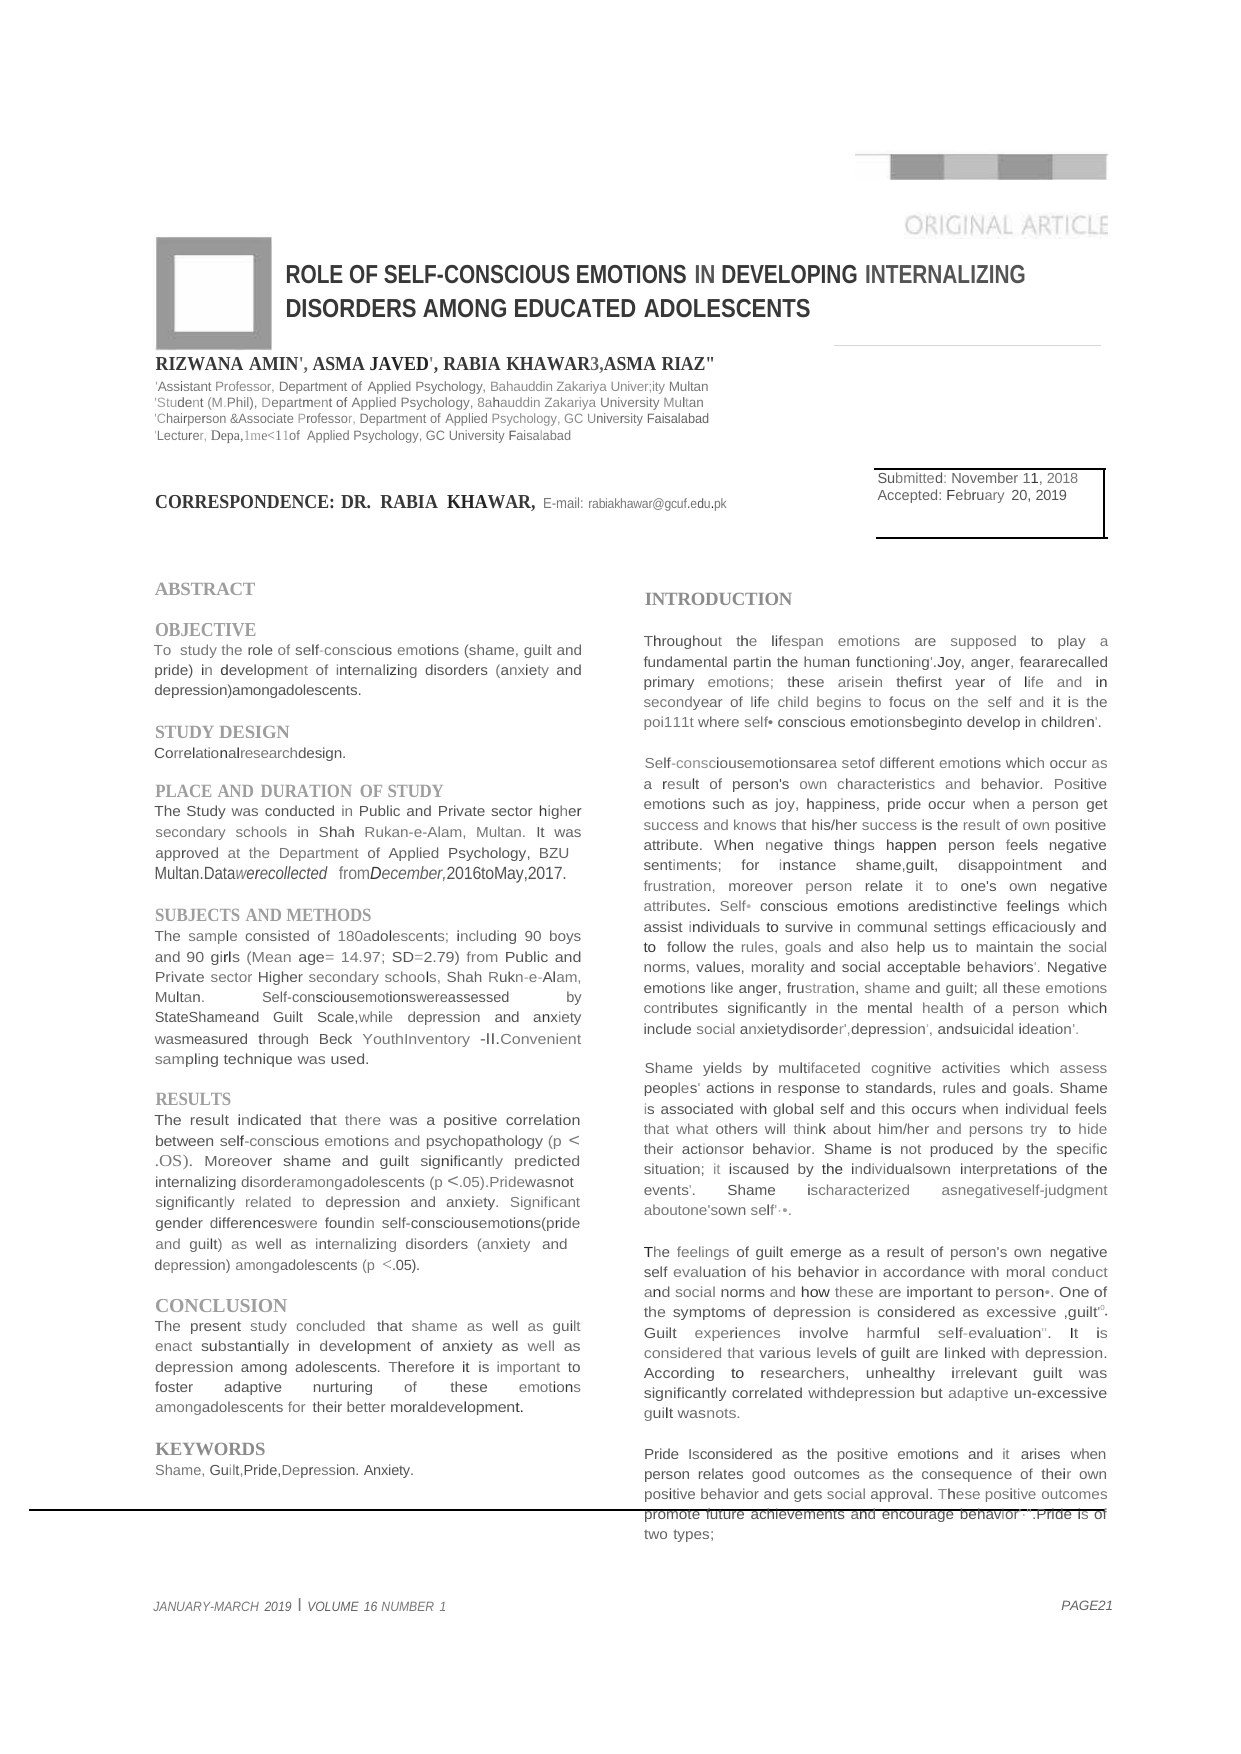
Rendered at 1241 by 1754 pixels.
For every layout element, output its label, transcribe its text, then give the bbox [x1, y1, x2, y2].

text The sample consisted of 180adolescents; including 90 boys and 90 girls (Mean age= 14.97; SD=2.79) from Public and Private sector Higher secondary schools, Shah Rukn-e-Alam, Multan. Self-consciousemotionswereassessed by StateShameand Guilt Scale,while depression and anxiety wasmeasured through Beck YouthInventory -II.Convenient sampling technique was used. [154, 928, 581, 1068]
text Throughout the lifespan emotions are supposed to play a fundamental partin the human functioning'.Joy, anger, feararecalled primary emotions; these arisein thefirst year of life and in secondyear of life child begins to focus on the self and it is the poi111t where self• conscious emotionsbeginto develop in children'. [643, 633, 1108, 731]
text The result indicated that there was a positive correlation between self-conscious emotions and psychopathology (p < [154, 1112, 581, 1150]
picture [904, 212, 1108, 239]
picture [854, 150, 1109, 180]
text 'Assistant Professor, Department of Applied Psychology, Bahauddin Zakariya Univer;ity Multan 'Student (M.Phil), Department of Applied Psychology, 8ahauddin Zakariya University Multan 'Chairperson &Associate Professor, Department of Applied Psychology, GC University Faisalabad 'Lecturer, Depa,1me<11of Applied Psychology, GC University Faisalabad [154, 379, 749, 444]
text depression) amongadolescents (p <.05). [154, 1256, 586, 1274]
text JANUARY-MARCH 2019 I VOLUME 16 NUMBER 1 PAGE21 [153, 1594, 1119, 1616]
subtitle OBJECTIVE [155, 617, 586, 640]
title ROLE OF SELF-CONSCIOUS EMOTIONS IN DEVELOPING INTERNALIZING DISORDERS AMONG EDUCATED ADOLESCENTS [285, 259, 1119, 323]
subtitle STUDY DESIGN [155, 721, 586, 742]
subtitle KEYWORDS [155, 1438, 586, 1459]
text .OS). Moreover shame and guilt significantly predicted internalizing disorderamongadolescents (p <.05).Pridewasnot [154, 1151, 580, 1191]
text Multan.Datawerecollected fromDecember,2016toMay,2017. [154, 866, 586, 883]
text Shame, Guilt,Pride,Depression. Anxiety. [155, 1462, 586, 1478]
text Pride Isconsidered as the positive emotions and it arises when person relates good outcomes as the consequence of their own positive behavior and gets social approval. These positive outcomes promote future achievements and encourage behavior'·".Pride is of two types; [644, 1446, 1107, 1543]
text The feelings of guilt emerge as a result of person's own negative self­ evaluation of his behavior in accordance with moral conduct and social norms and how these are important to person•. One of the symptoms of depression is considered as excessive ,guilt'0• Guilt experiences involve harmful self-evaluation". It is considered that various levels of guilt are linked with depression. According to researchers, unhealthy irrelevant guilt was significantly correlated withdepression but adaptive un-excessive guilt wasnots. [643, 1243, 1108, 1422]
subtitle RIZWANA AMIN', ASMA JAVED', RABIA KHAWAR3,ASMA RIAZ" [155, 352, 1119, 375]
subtitle PLACE AND DURATION OF STUDY [155, 780, 586, 802]
text ABSTRACT [154, 578, 586, 599]
text The Study was conducted in Public and Private sector higher secondary schools in Shah Rukan-e-Alam, Multan. It was approved at the Department of Applied Psychology, BZU [154, 803, 581, 861]
subtitle INTRODUCTION [644, 587, 1119, 609]
text significantly related to depression and anxiety. Significant gender differenceswere foundin self-consciousemotions(pride and guilt) as well as internalizing disorders (anxiety and [155, 1194, 580, 1252]
text Shame yields by multifaceted cognitive activities which assess peoples' actions in response to standards, rules and goals. Shame is associated with global self and this occurs when individual feels that what others will think about him/her and persons try to hide their actionsor behavior. Shame is not produced by the specific situation; it iscaused by the individualsown interpretations of the events'. Shame ischaracterized asnegativeself-judgment aboutone'sown self'·•. [643, 1060, 1107, 1218]
subtitle SUBJECTS AND METHODS [155, 904, 586, 926]
text Correlationalresearchdesign. [154, 744, 586, 761]
text CORRESPONDENCE: DR. RABIA KHAWAR, E-mail: rabiakhawar@gcuf.edu.pk [155, 490, 1119, 513]
subtitle CONCLUSION [155, 1294, 586, 1317]
text The present study concluded that shame as well as guilt enact substantially in development of anxiety as well as depression among adolescents. Therefore it is important to foster adaptive nurturing of these emotions amongadolescents for their better moraldevelopment. [154, 1318, 581, 1416]
text To study the role of self-conscious emotions (shame, guilt and pride) in development of internalizing disorders (anxiety and depression)amongadolescents. [153, 641, 582, 698]
picture [152, 233, 272, 351]
subtitle RESULTS [155, 1088, 586, 1110]
text Self-consciousemotionsarea setof different emotions which occur as a result of person's own characteristics and behavior. Positive emotions such as joy, happiness, pride occur when a person get success and knows that his/her success is the result of own positive attribute. When negative things happen person feels negative sentiments; for instance shame,guilt, disappointment and frustration, moreover person relate it to one's own negative attributes. Self• conscious emotions aredistinctive feelings which assist individuals to survive in communal settings efficaciously and to follow the rules, goals and also help us to maintain the social norms, values, morality and social acceptable behaviors'. Negative emotions like anger, frustration, shame and guilt; all these emotions contributes significantly in the mental health of a person which include social anxietydisorder',depression', andsuicidal ideation'. [643, 755, 1107, 1037]
